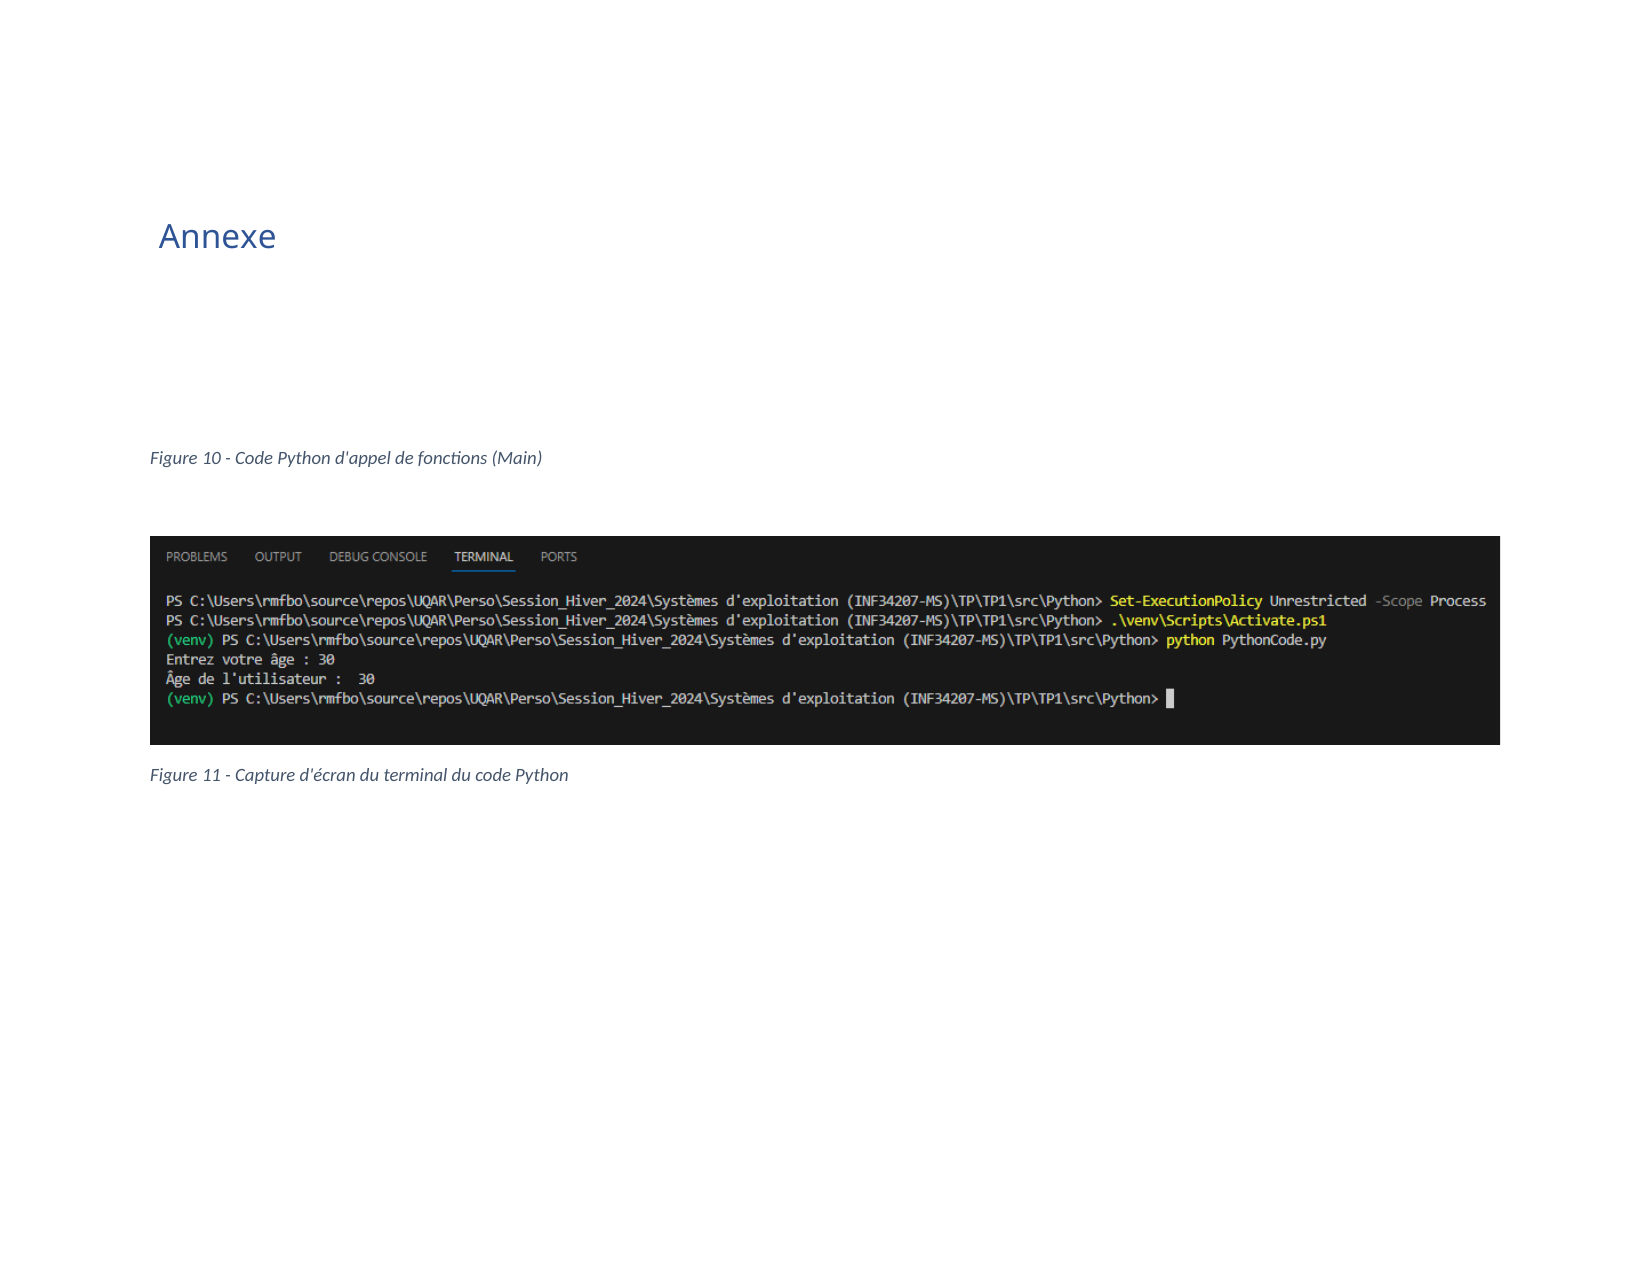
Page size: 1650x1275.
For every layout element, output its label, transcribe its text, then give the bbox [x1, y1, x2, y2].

text Figure 10 - Code Python d'appel de fonctions (Main) [150, 446, 1500, 469]
text Figure 11 - Capture d'écran du terminal du code Python [150, 763, 1500, 786]
subtitle Annexe [150, 212, 1500, 258]
picture [150, 536, 1500, 745]
